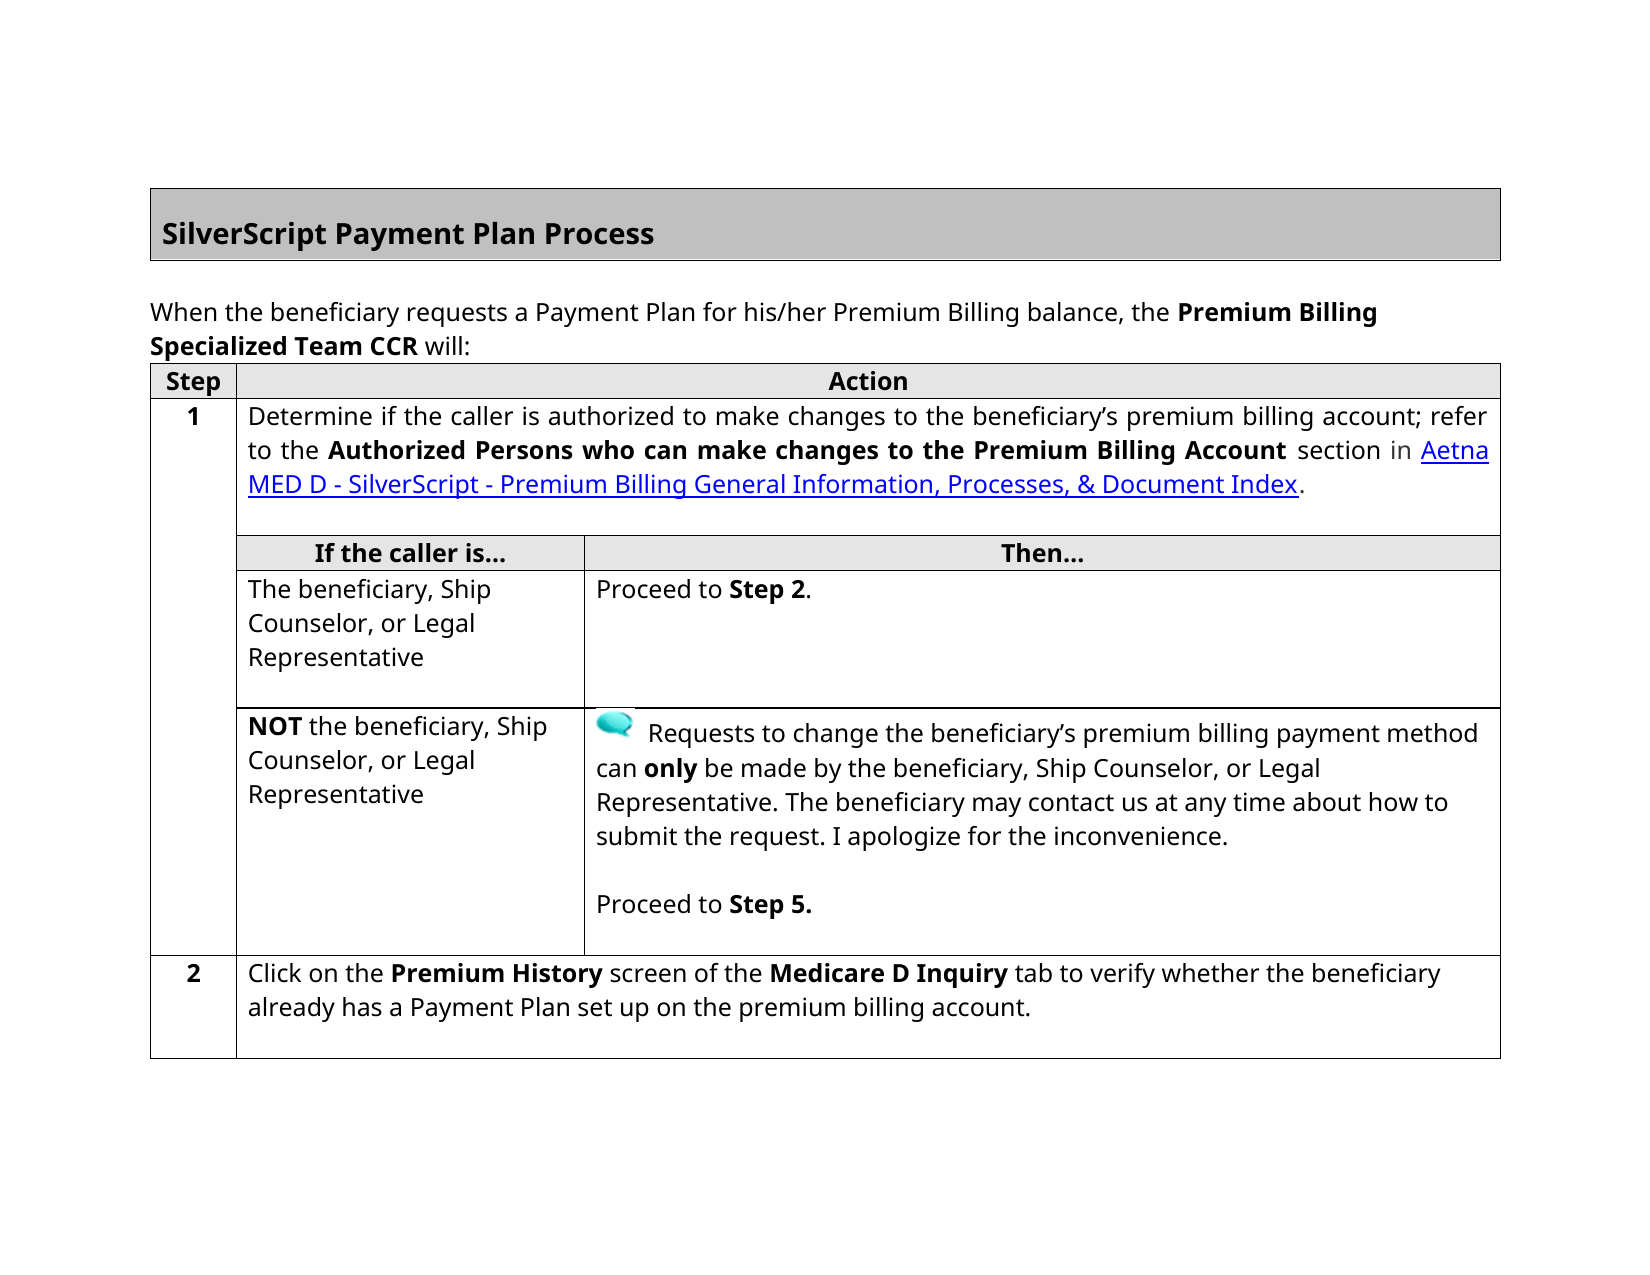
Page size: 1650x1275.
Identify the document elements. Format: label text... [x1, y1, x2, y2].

table_cell 2 [151, 956, 236, 1058]
table_cell 1 [151, 399, 236, 954]
table_cell If the caller is… [237, 536, 584, 570]
table_cell Then… [585, 536, 1500, 570]
table_cell Determine if the caller is authorized to make changes to the beneficiary’s premium billing account; refer to the Authorized Persons who can make changes to the Premium Billing Account section in Aetna MED D - SilverScript - Premium Billing General Information, Processes, & Document Index. [237, 399, 1500, 535]
picture [595, 708, 635, 743]
table_header Step [151, 364, 236, 398]
table_header SilverScript Payment Plan Process [151, 189, 1500, 259]
text When the beneficiary requests a Payment Plan for his/her Premium Billing balance, the Premium Billing Specialized Team CCR will: [150, 294, 1500, 363]
table_cell Requests to change the beneficiary’s premium billing payment method can only be made by the beneficiary, Ship Counselor, or Legal Representative. The beneficiary may contact us at any time about how to submit the request. I apologize for the inconvenience. Proceed to Step 5. [585, 709, 1500, 954]
table_header Action [237, 364, 1500, 398]
table_cell Proceed to Step 2. [585, 571, 1500, 707]
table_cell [237, 956, 1500, 1058]
table_cell The beneficiary, Ship Counselor, or Legal Representative [237, 571, 584, 707]
table_cell NOT the beneficiary, Ship Counselor, or Legal Representative [237, 709, 584, 954]
